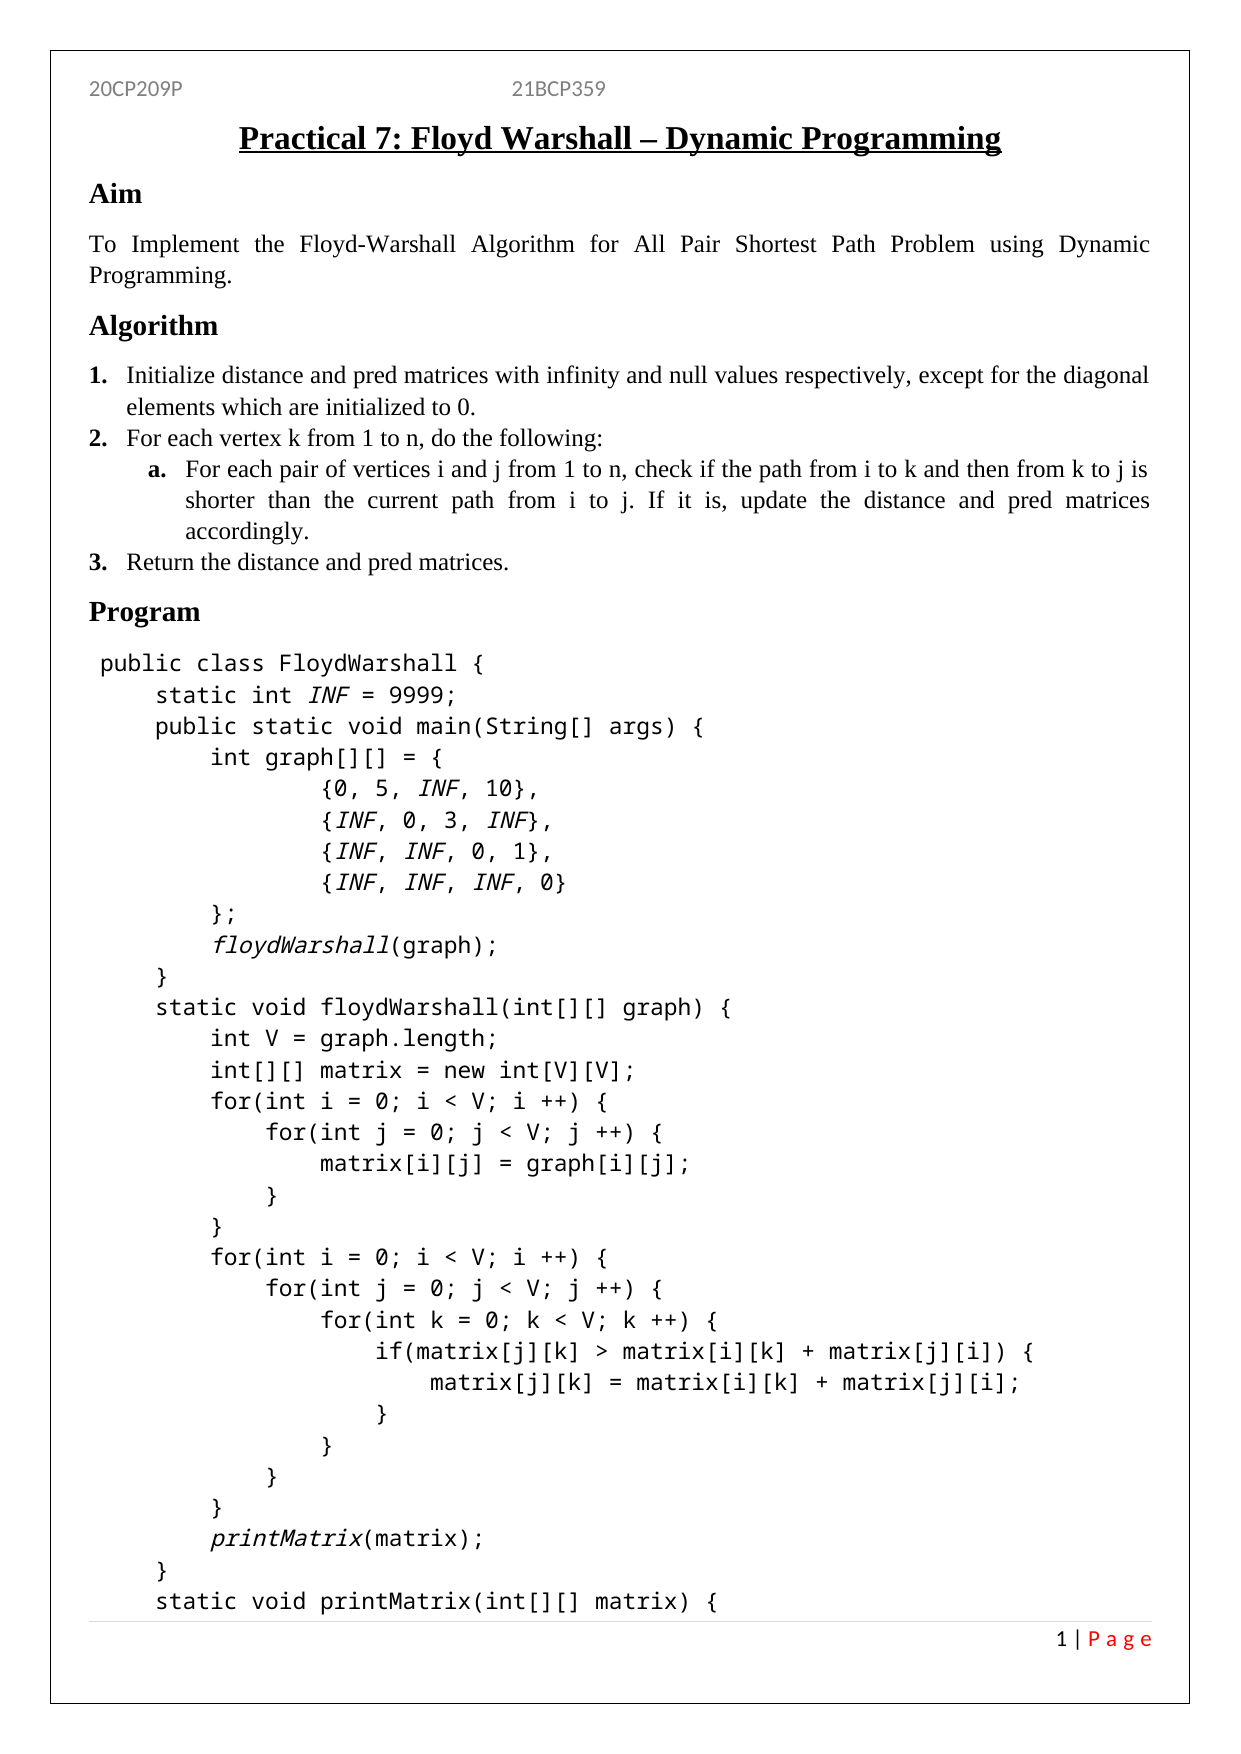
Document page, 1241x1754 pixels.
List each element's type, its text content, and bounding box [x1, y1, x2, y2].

list Return the distance and pred matrices. [89, 547, 1152, 576]
list For each pair of vertices i and j from 1 to n, check if the path from i to k and then from k to j is shorter than the current path from i to j. If it is, update the distance and pred matrices accordingly. [148, 454, 1152, 544]
text Aim [89, 176, 1152, 210]
text To Implement the Floyd-Warshall Algorithm for All Pair Shortest Path Problem using Dynamic Programming. [89, 229, 1152, 289]
list Initialize distance and pred matrices with infinity and null values respectively, except for the diagonal elements which are initialized to 0. [89, 361, 1152, 420]
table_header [89, 647, 1151, 1616]
text Algorithm [89, 308, 1152, 341]
text Program [89, 594, 1152, 628]
text Practical 7: Floyd Warshall – Dynamic Programming [89, 118, 1152, 156]
list For each vertex k from 1 to n, do the following: [89, 423, 1152, 451]
